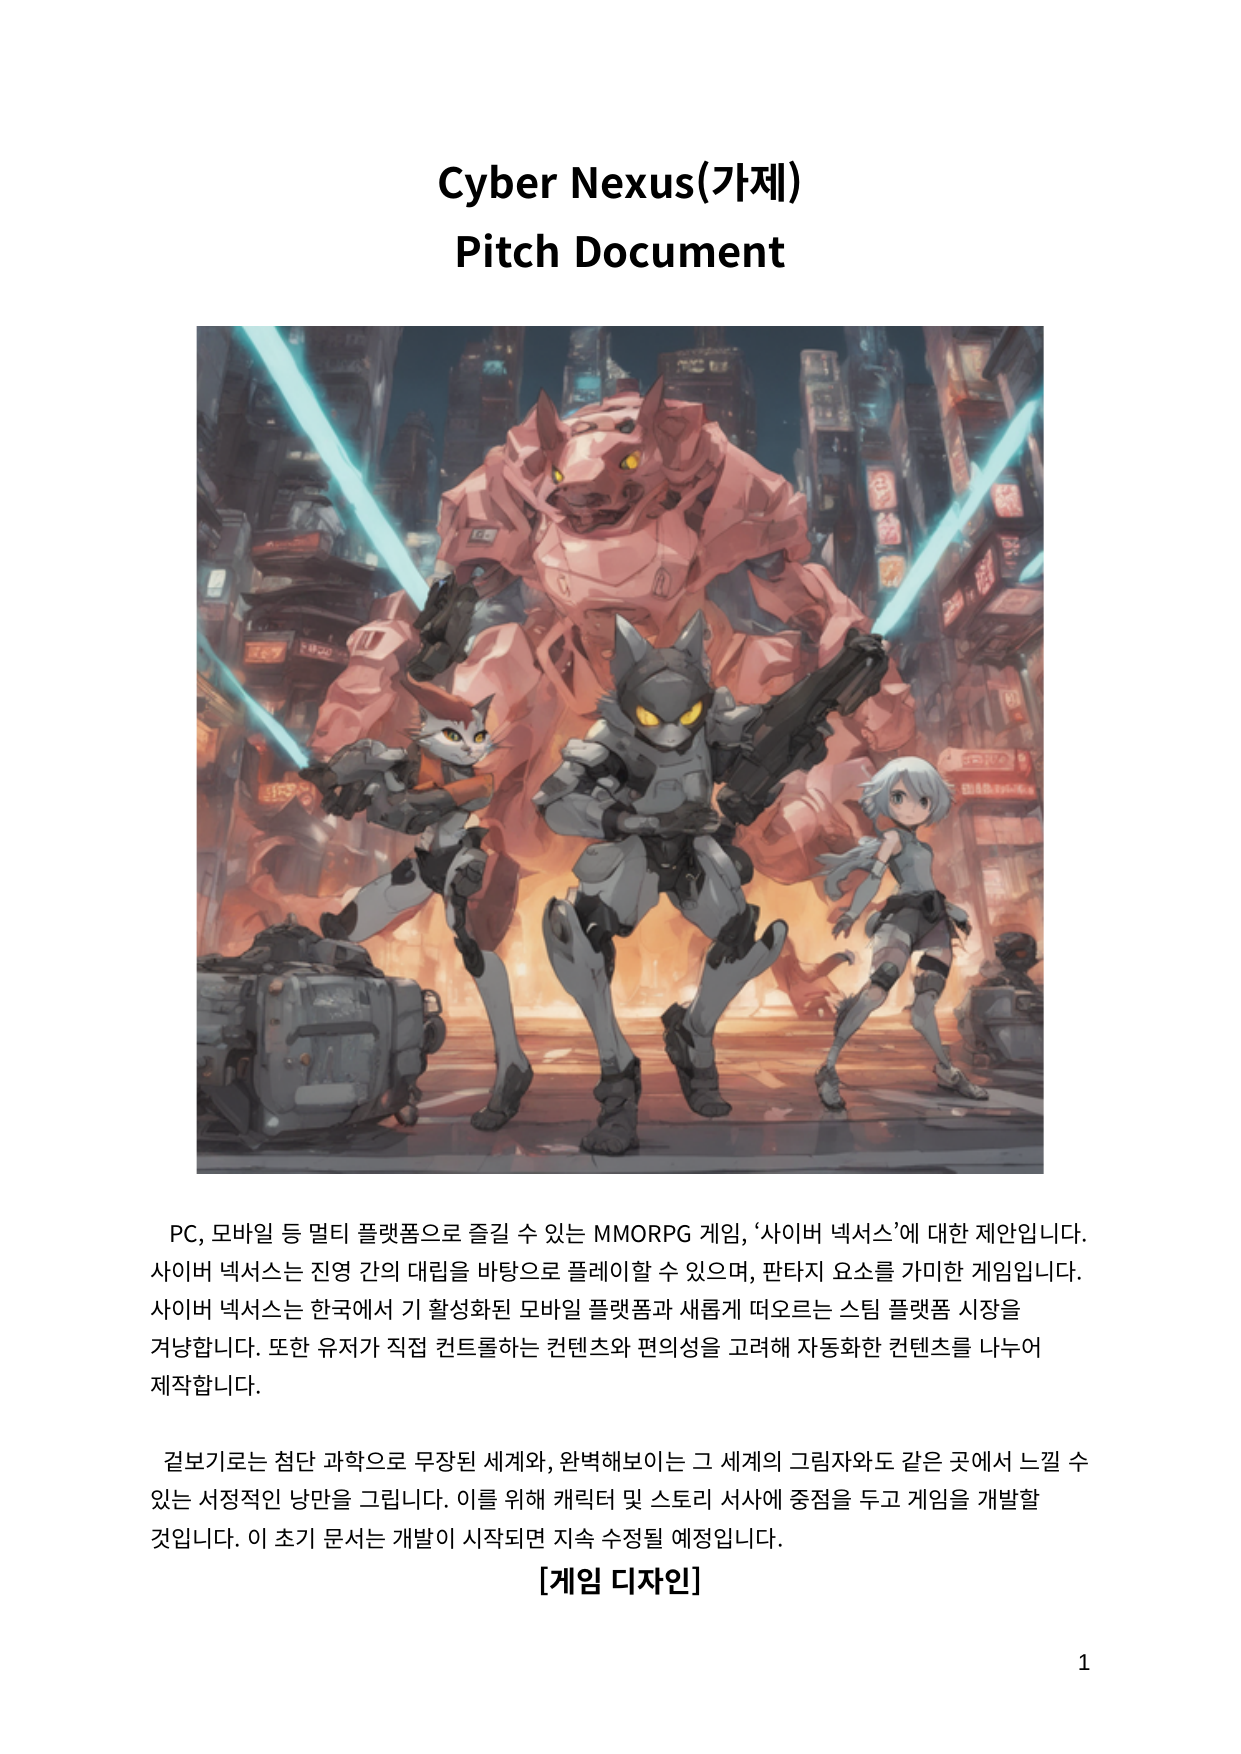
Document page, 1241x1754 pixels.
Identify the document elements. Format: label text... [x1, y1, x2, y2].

text Cyber Nexus(가제) [150, 150, 1090, 210]
picture [196, 326, 1044, 1174]
text PC, 모바일 등 멀티 플랫폼으로 즐길 수 있는 MMORPG 게임, ‘사이버 넥서스’에 대한 제안입니다. 사이버 넥서스는 진영 간의 대립을 바탕으로 플레이할 수 있으며, 판타지 요소를 가미한 게임입니다. 사이버 넥서스는 한국에서 기 활성화된 모바일 플랫폼과 새롭게 떠오르는 스팀 플랫폼 시장을 겨냥합니다. 또한 유저가 직접 컨트롤하는 컨텐츠와 편의성을 고려해 자동화한 컨텐츠를 나누어 제작합니다. [150, 1216, 1090, 1401]
text Pitch Document [150, 219, 1090, 279]
text 겉보기로는 첨단 과학으로 무장된 세계와, 완벽해보이는 그 세계의 그림자와도 같은 곳에서 느낄 수 있는 서정적인 낭만을 그립니다. 이를 위해 캐릭터 및 스토리 서사에 중점을 두고 게임을 개발할 것입니다. 이 초기 문서는 개발이 시작되면 지속 수정될 예정입니다. [150, 1444, 1090, 1554]
text [게임 디자인] [150, 1559, 1090, 1601]
